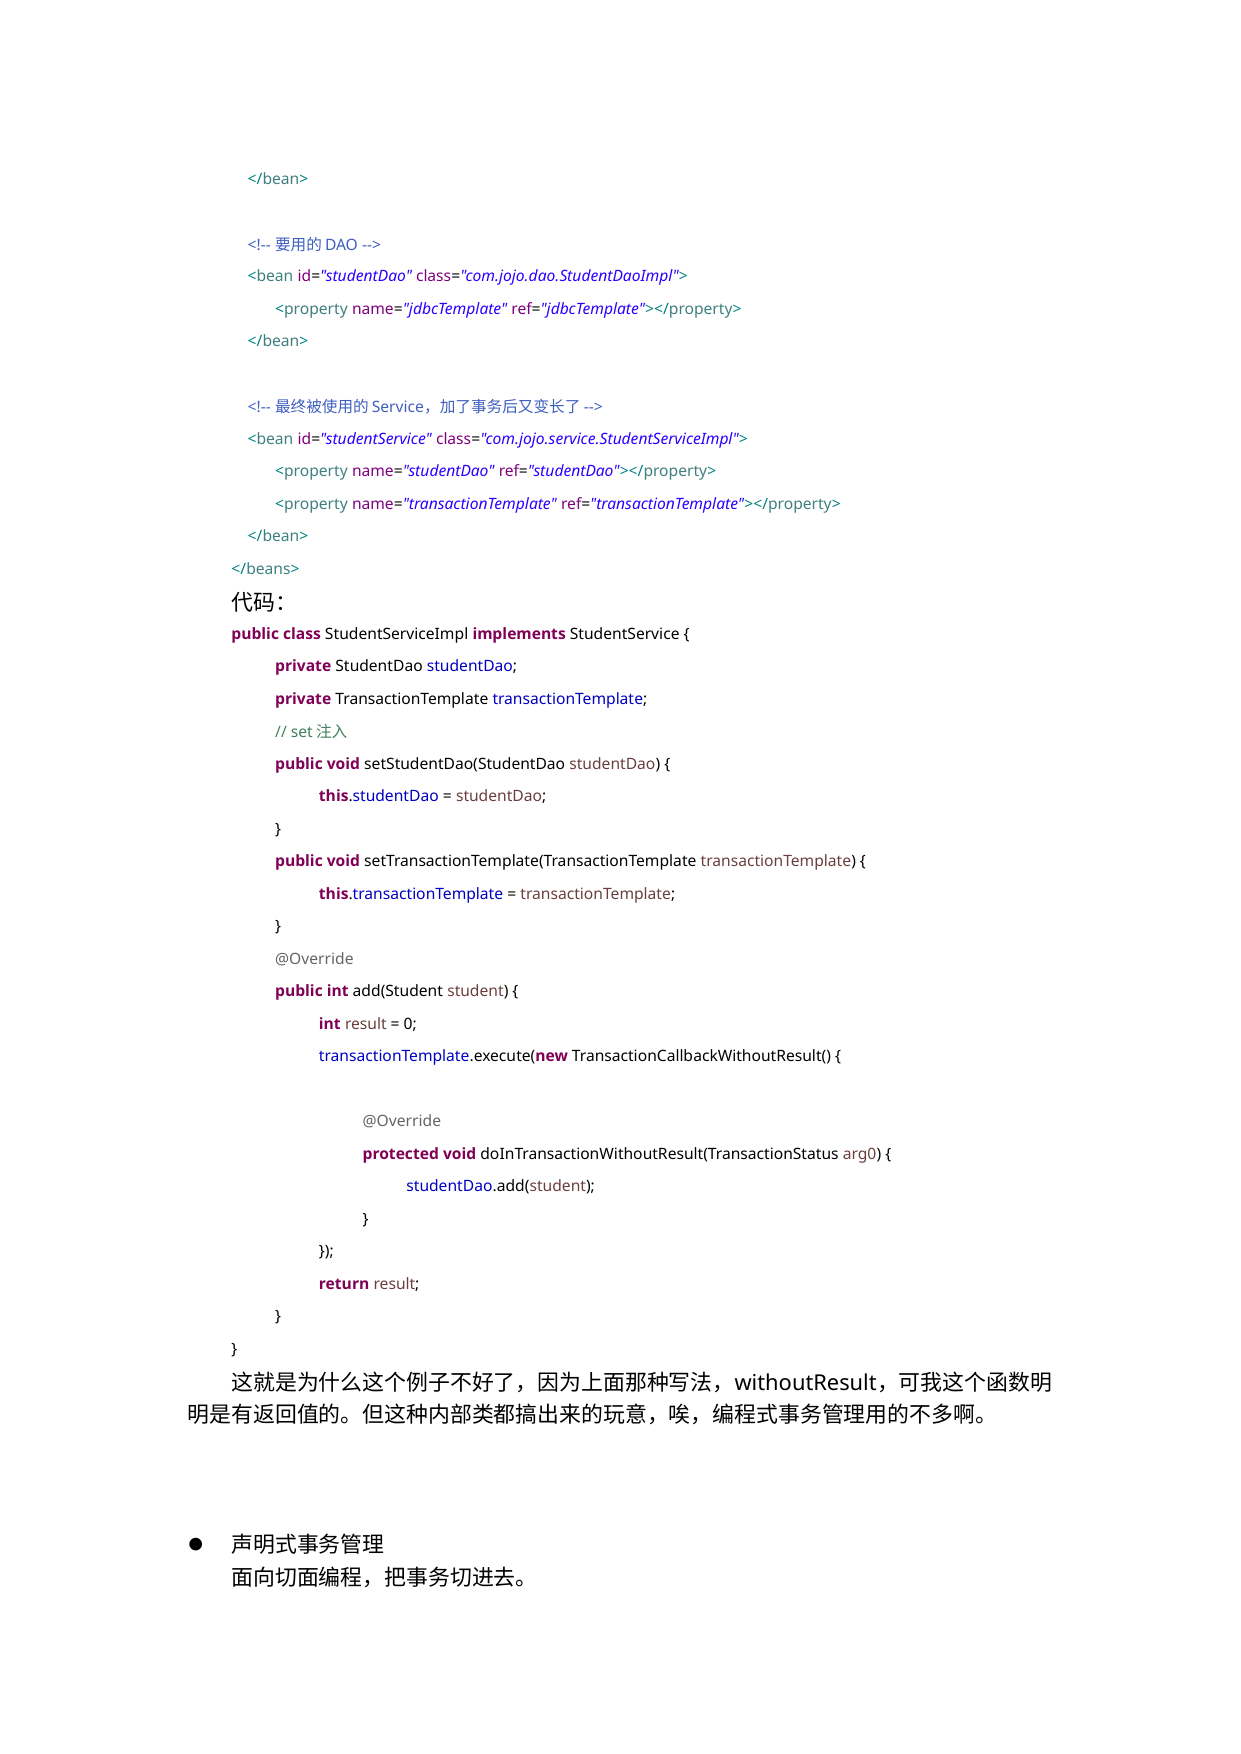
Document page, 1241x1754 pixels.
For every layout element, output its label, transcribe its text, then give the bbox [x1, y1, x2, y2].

text int result = 0; [187, 1007, 1053, 1039]
text } [187, 1299, 1053, 1332]
text 代码： [187, 584, 1053, 617]
text <!-- 要用的DAO --> [187, 227, 1053, 259]
text this.studentDao = studentDao; [187, 779, 1053, 812]
text public void setTransactionTemplate(TransactionTemplate transactionTemplate) { [187, 844, 1053, 877]
text <property name="studentDao" ref="studentDao"></property> [187, 454, 1053, 487]
text </bean> [187, 519, 1053, 552]
text protected void doInTransactionWithoutResult(TransactionStatus arg0) { [187, 1137, 1053, 1169]
text } [187, 909, 1053, 942]
text </beans> [187, 552, 1053, 584]
text public void setStudentDao(StudentDao studentDao) { [187, 747, 1053, 779]
text private StudentDao studentDao; [187, 649, 1053, 682]
text }); [187, 1234, 1053, 1267]
text <bean id="studentDao" class="com.jojo.dao.StudentDaoImpl"> [187, 259, 1053, 292]
text </bean> [187, 324, 1053, 357]
text public int add(Student student) { [187, 974, 1053, 1007]
text <!-- 最终被使用的Service，加了事务后又变长了 --> [187, 389, 1053, 422]
text 面向切面编程，把事务切进去。 [187, 1559, 1053, 1592]
text studentDao.add(student); [187, 1169, 1053, 1202]
text return result; [187, 1267, 1053, 1299]
text } [187, 1332, 1053, 1364]
text <property name="jdbcTemplate" ref="jdbcTemplate"></property> [187, 292, 1053, 324]
text 这就是为什么这个例子不好了，因为上面那种写法，withoutResult，可我这个函数明明是有返回值的。但这种内部类都搞出来的玩意，唉，编程式事务管理用的不多啊。 [187, 1364, 1053, 1429]
text <property name="transactionTemplate" ref="transactionTemplate"></property> [187, 487, 1053, 519]
text <bean id="studentService" class="com.jojo.service.StudentServiceImpl"> [187, 422, 1053, 454]
text </bean> [187, 162, 1053, 194]
text this.transactionTemplate = transactionTemplate; [187, 877, 1053, 909]
text @Override [187, 1104, 1053, 1137]
text public class StudentServiceImpl implements StudentService { [187, 617, 1053, 649]
list 声明式事务管理 [187, 1527, 1053, 1559]
text // set注入 [187, 714, 1053, 747]
text } [187, 1202, 1053, 1234]
text private TransactionTemplate transactionTemplate; [187, 682, 1053, 714]
text transactionTemplate.execute(new TransactionCallbackWithoutResult() { [187, 1039, 1053, 1072]
text } [187, 812, 1053, 844]
text @Override [187, 942, 1053, 974]
